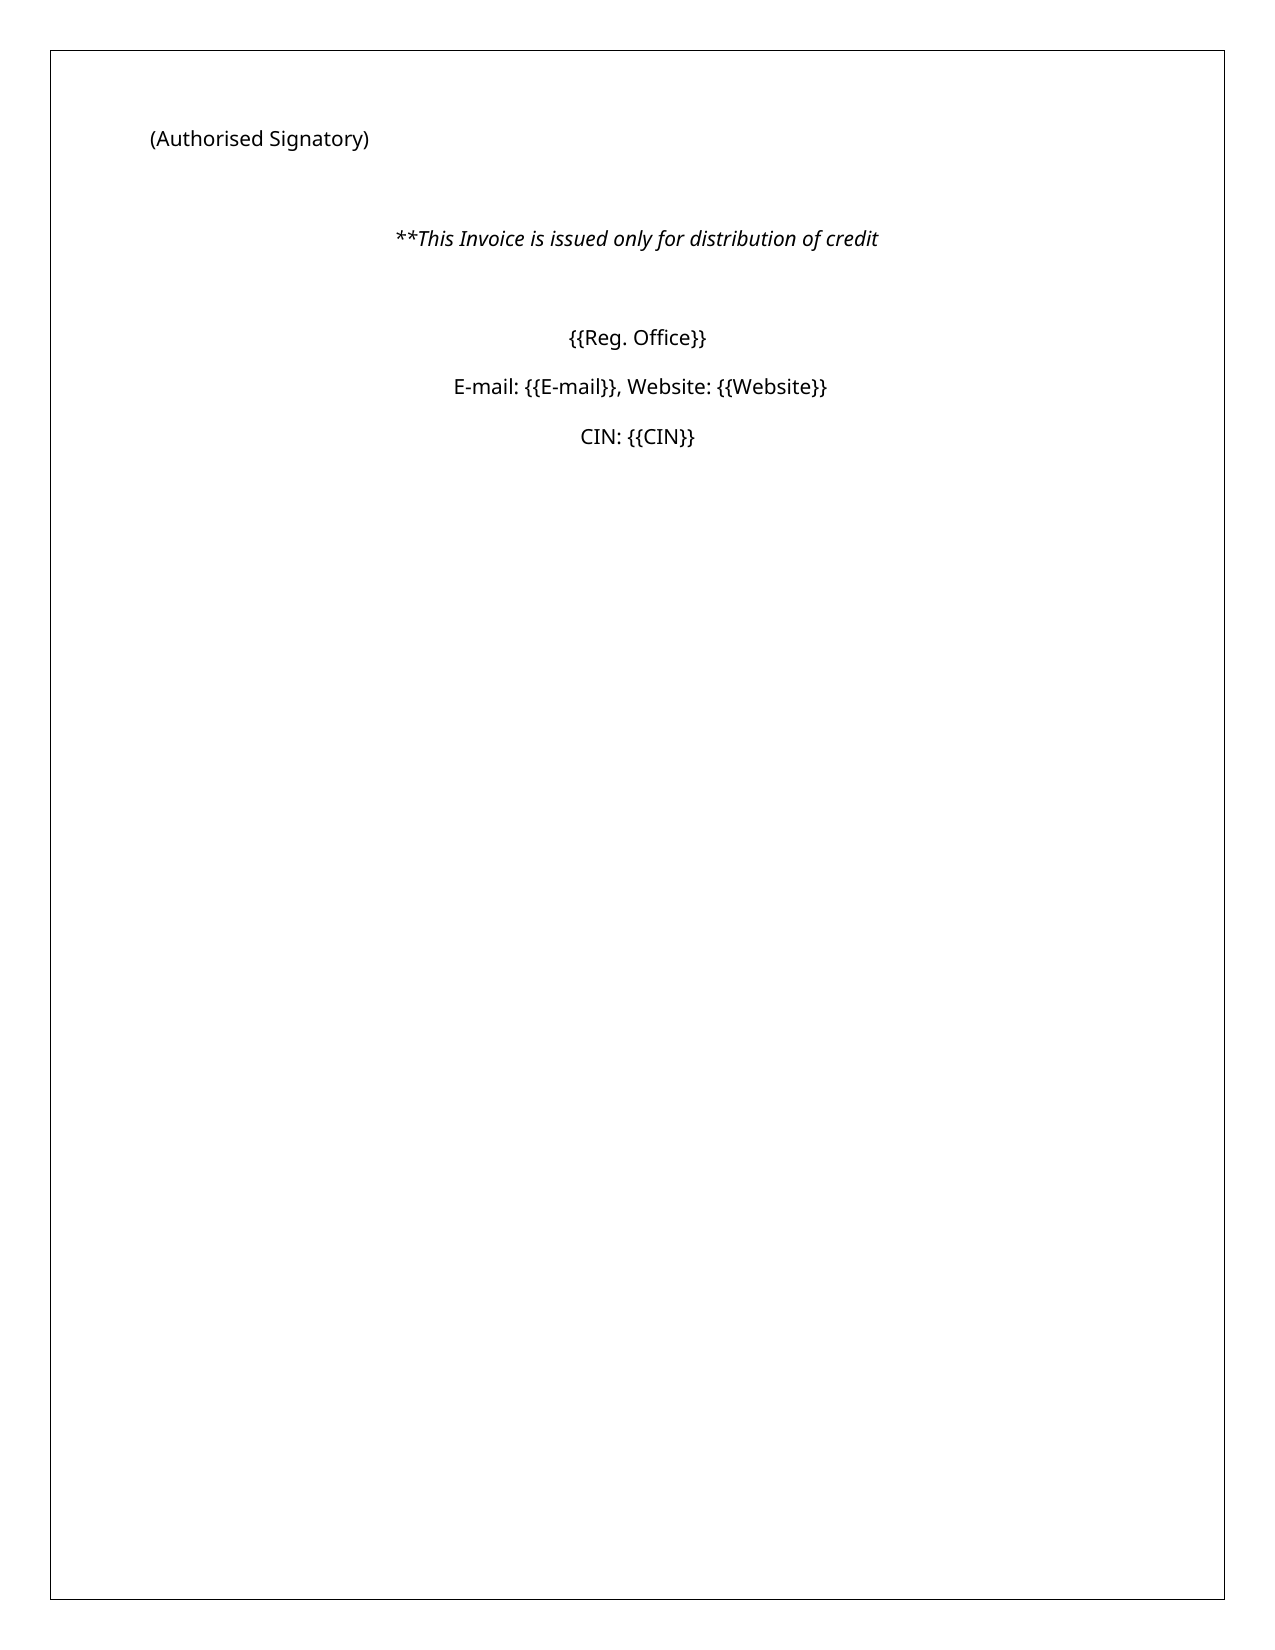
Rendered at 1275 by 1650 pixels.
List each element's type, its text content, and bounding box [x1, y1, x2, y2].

text CIN: {{CIN}} [75, 422, 1200, 451]
text (Authorised Signatory) [75, 124, 1200, 153]
text {{Reg. Office}} [75, 323, 1200, 351]
text **This Invoice is issued only for distribution of credit [75, 224, 1200, 252]
text E-mail: {{E-mail}}, Website: {{Website}} [75, 372, 1200, 401]
